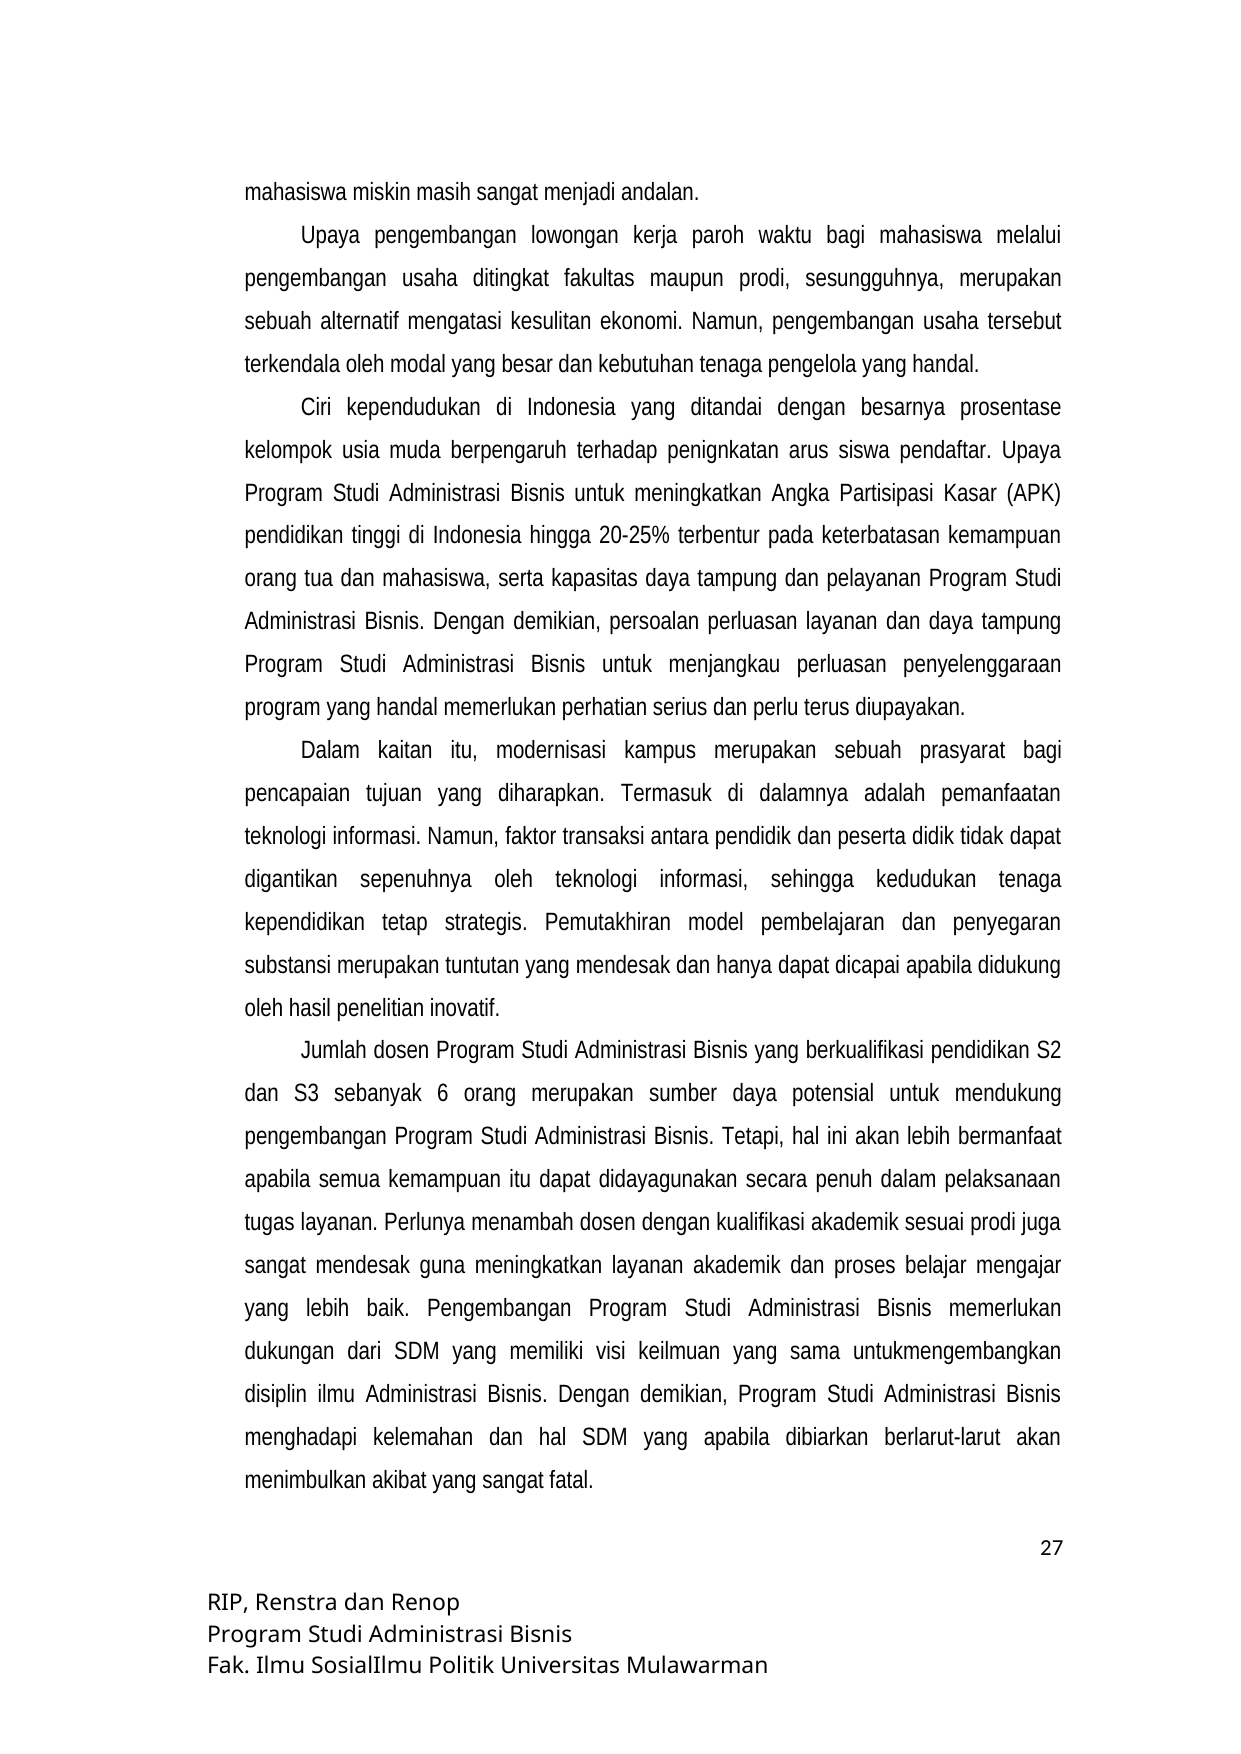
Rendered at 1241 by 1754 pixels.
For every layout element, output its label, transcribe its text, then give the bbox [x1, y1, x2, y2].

text Ciri kependudukan di Indonesia yang ditandai dengan besarnya prosentase kelompok usia muda berpengaruh terhadap penignkatan arus siswa pendaftar. Upaya Program Studi Administrasi Bisnis untuk meningkatkan Angka Partisipasi Kasar (APK) pendidikan tinggi di Indonesia hingga 20-25% terbentur pada keterbatasan kemampuan orang tua dan mahasiswa, serta kapasitas daya tampung dan pelayanan Program Studi Administrasi Bisnis. Dengan demikian, persoalan perluasan layanan dan daya tampung Program Studi Administrasi Bisnis untuk menjangkau perluasan penyelenggaraan program yang handal memerlukan perhatian serius dan perlu terus diupayakan. [244, 392, 1063, 721]
text Jumlah dosen Program Studi Administrasi Bisnis yang berkualifikasi pendidikan S2 dan S3 sebanyak 6 orang merupakan sumber daya potensial untuk mendukung pengembangan Program Studi Administrasi Bisnis. Tetapi, hal ini akan lebih bermanfaat apabila semua kemampuan itu dapat didayagunakan secara penuh dalam pelaksanaan tugas layanan. Perlunya menambah dosen dengan kualifikasi akademik sesuai prodi juga sangat mendesak guna meningkatkan layanan akademik dan proses belajar mengajar yang lebih baik. Pengembangan Program Studi Administrasi Bisnis memerlukan dukungan dari SDM yang memiliki visi keilmuan yang sama untukmengembangkan disiplin ilmu Administrasi Bisnis. Dengan demikian, Program Studi Administrasi Bisnis menghadapi kelemahan dan hal SDM yang apabila dibiarkan berlarut-larut akan menimbulkan akibat yang sangat fatal. [244, 1036, 1063, 1493]
text Upaya pengembangan lowongan kerja paroh waktu bagi mahasiswa melalui pengembangan usaha ditingkat fakultas maupun prodi, sesungguhnya, merupakan sebuah alternatif mengatasi kesulitan ekonomi. Namun, pengembangan usaha tersebut terkendala oleh modal yang besar dan kebutuhan tenaga pengelola yang handal. [244, 220, 1063, 377]
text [244, 177, 1063, 206]
text Dalam kaitan itu, modernisasi kampus merupakan sebuah prasyarat bagi pencapaian tujuan yang diharapkan. Termasuk di dalamnya adalah pemanfaatan teknologi informasi. Namun, faktor transaksi antara pendidik dan peserta didik tidak dapat digantikan sepenuhnya oleh teknologi informasi, sehingga kedudukan tenaga kependidikan tetap strategis. Pemutakhiran model pembelajaran dan penyegaran substansi merupakan tuntutan yang mendesak dan hanya dapat dicapai apabila didukung oleh hasil penelitian inovatif. [244, 735, 1063, 1021]
